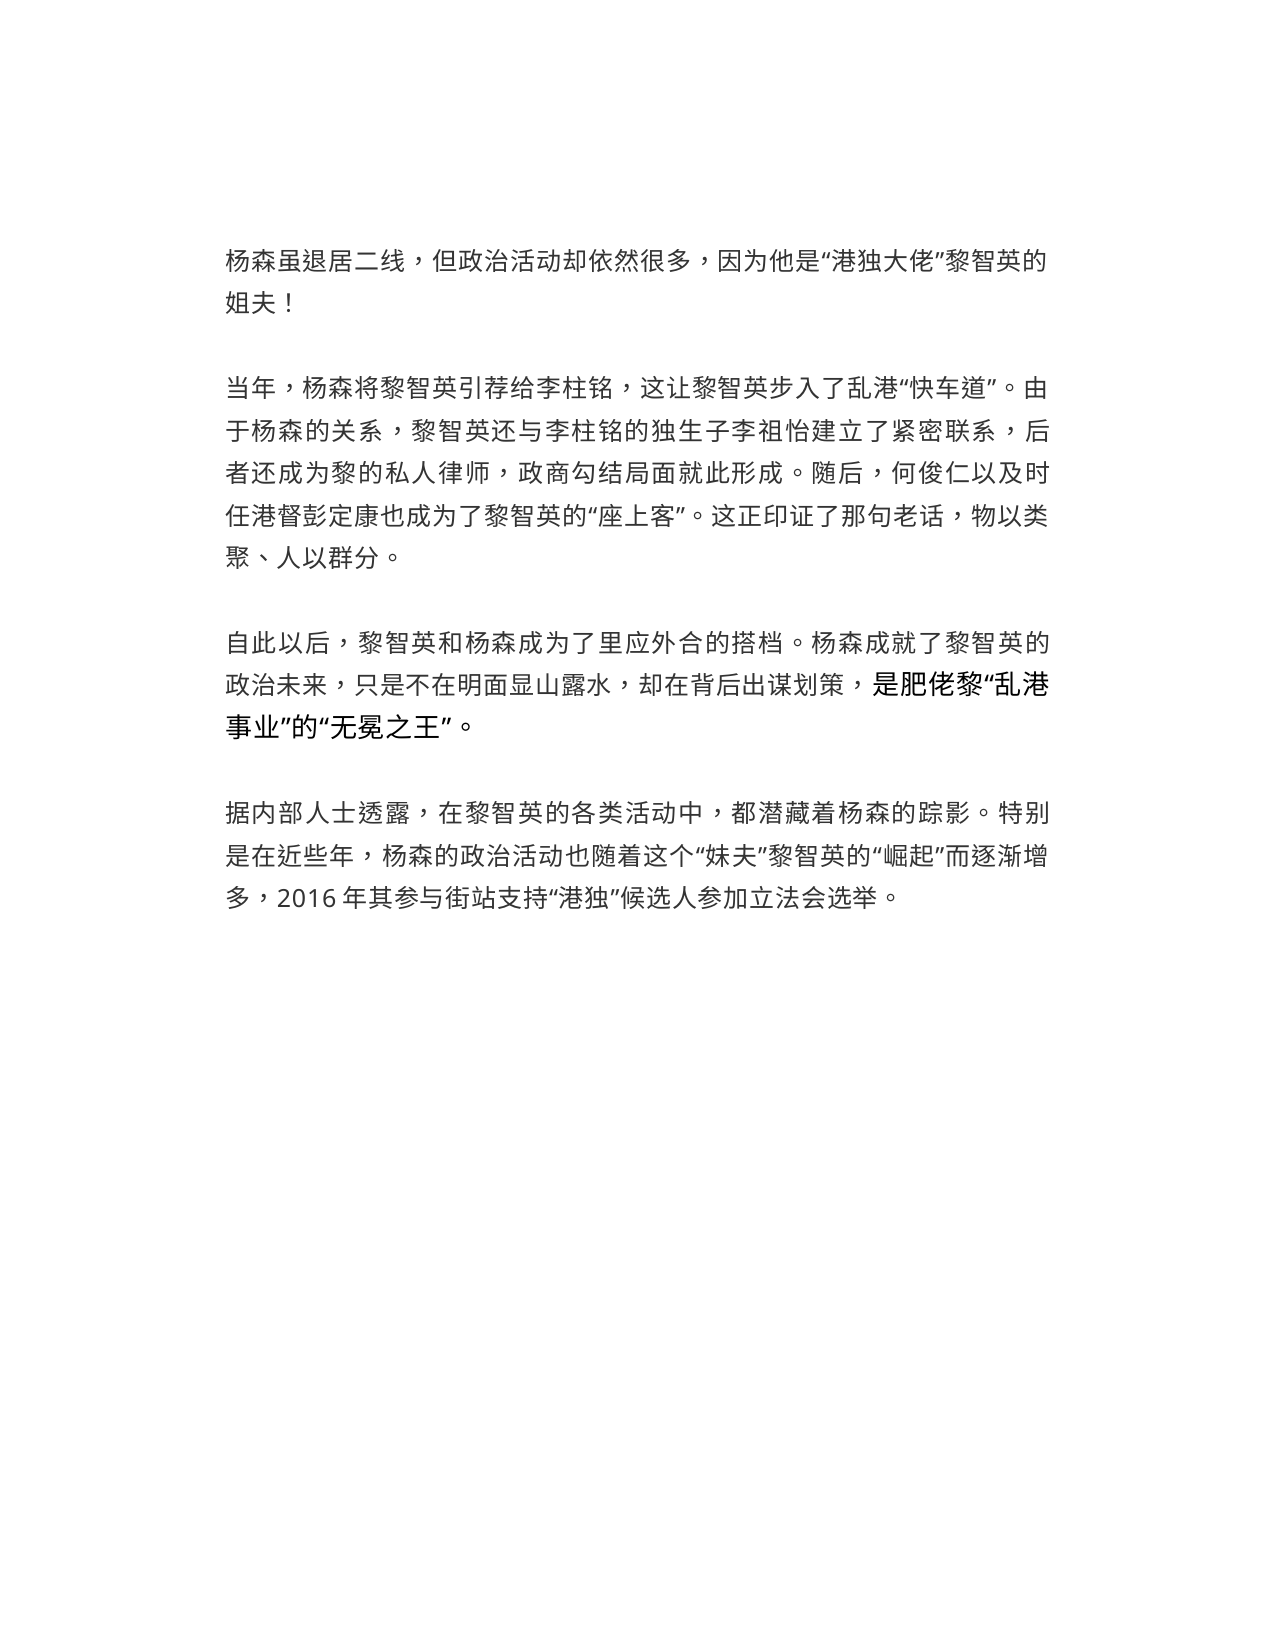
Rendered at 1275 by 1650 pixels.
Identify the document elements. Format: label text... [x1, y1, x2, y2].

text 自此以后，黎智英和杨森成为了里应外合的搭档。杨森成就了黎智英的政治未来，只是不在明面显山露水，却在背后出谋划策，是肥佬黎“乱港事业”的“无冕之王”。 [225, 617, 1050, 745]
text 当年，杨森将黎智英引荐给李柱铭，这让黎智英步入了乱港“快车道”。由于杨森的关系，黎智英还与李柱铭的独生子李祖怡建立了紧密联系，后者还成为黎的私人律师，政商勾结局面就此形成。随后，何俊仁以及时任港督彭定康也成为了黎智英的“座上客”。这正印证了那句老话，物以类聚、人以群分。 [225, 362, 1050, 575]
text 据内部人士透露，在黎智英的各类活动中，都潜藏着杨森的踪影。特别是在近些年，杨森的政治活动也随着这个“妹夫”黎智英的“崛起”而逐渐增多，2016年其参与街站支持“港独”候选人参加立法会选举。 [225, 787, 1050, 915]
text 杨森虽退居二线，但政治活动却依然很多，因为他是“港独大佬”黎智英的姐夫！ [225, 235, 1050, 320]
